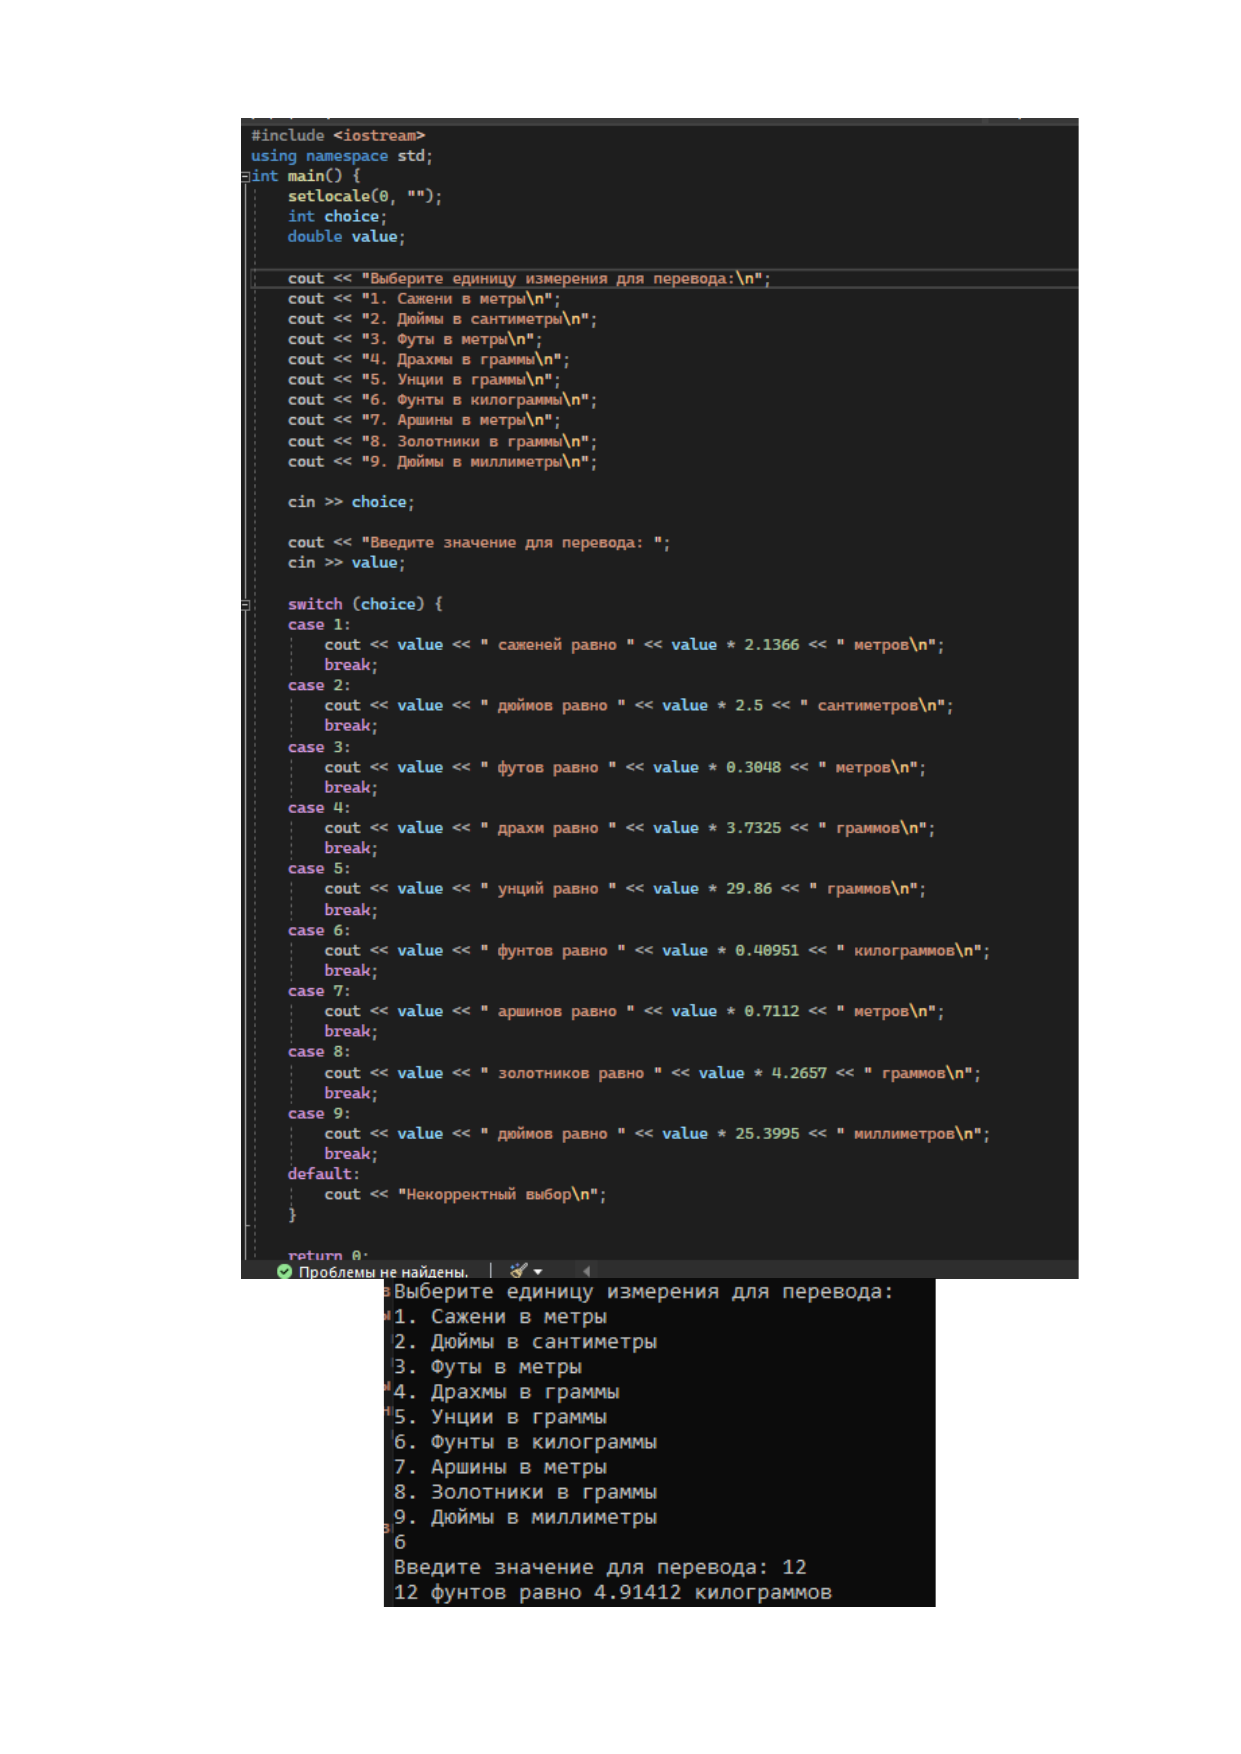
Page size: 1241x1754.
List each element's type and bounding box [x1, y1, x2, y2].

picture [241, 118, 1079, 1607]
